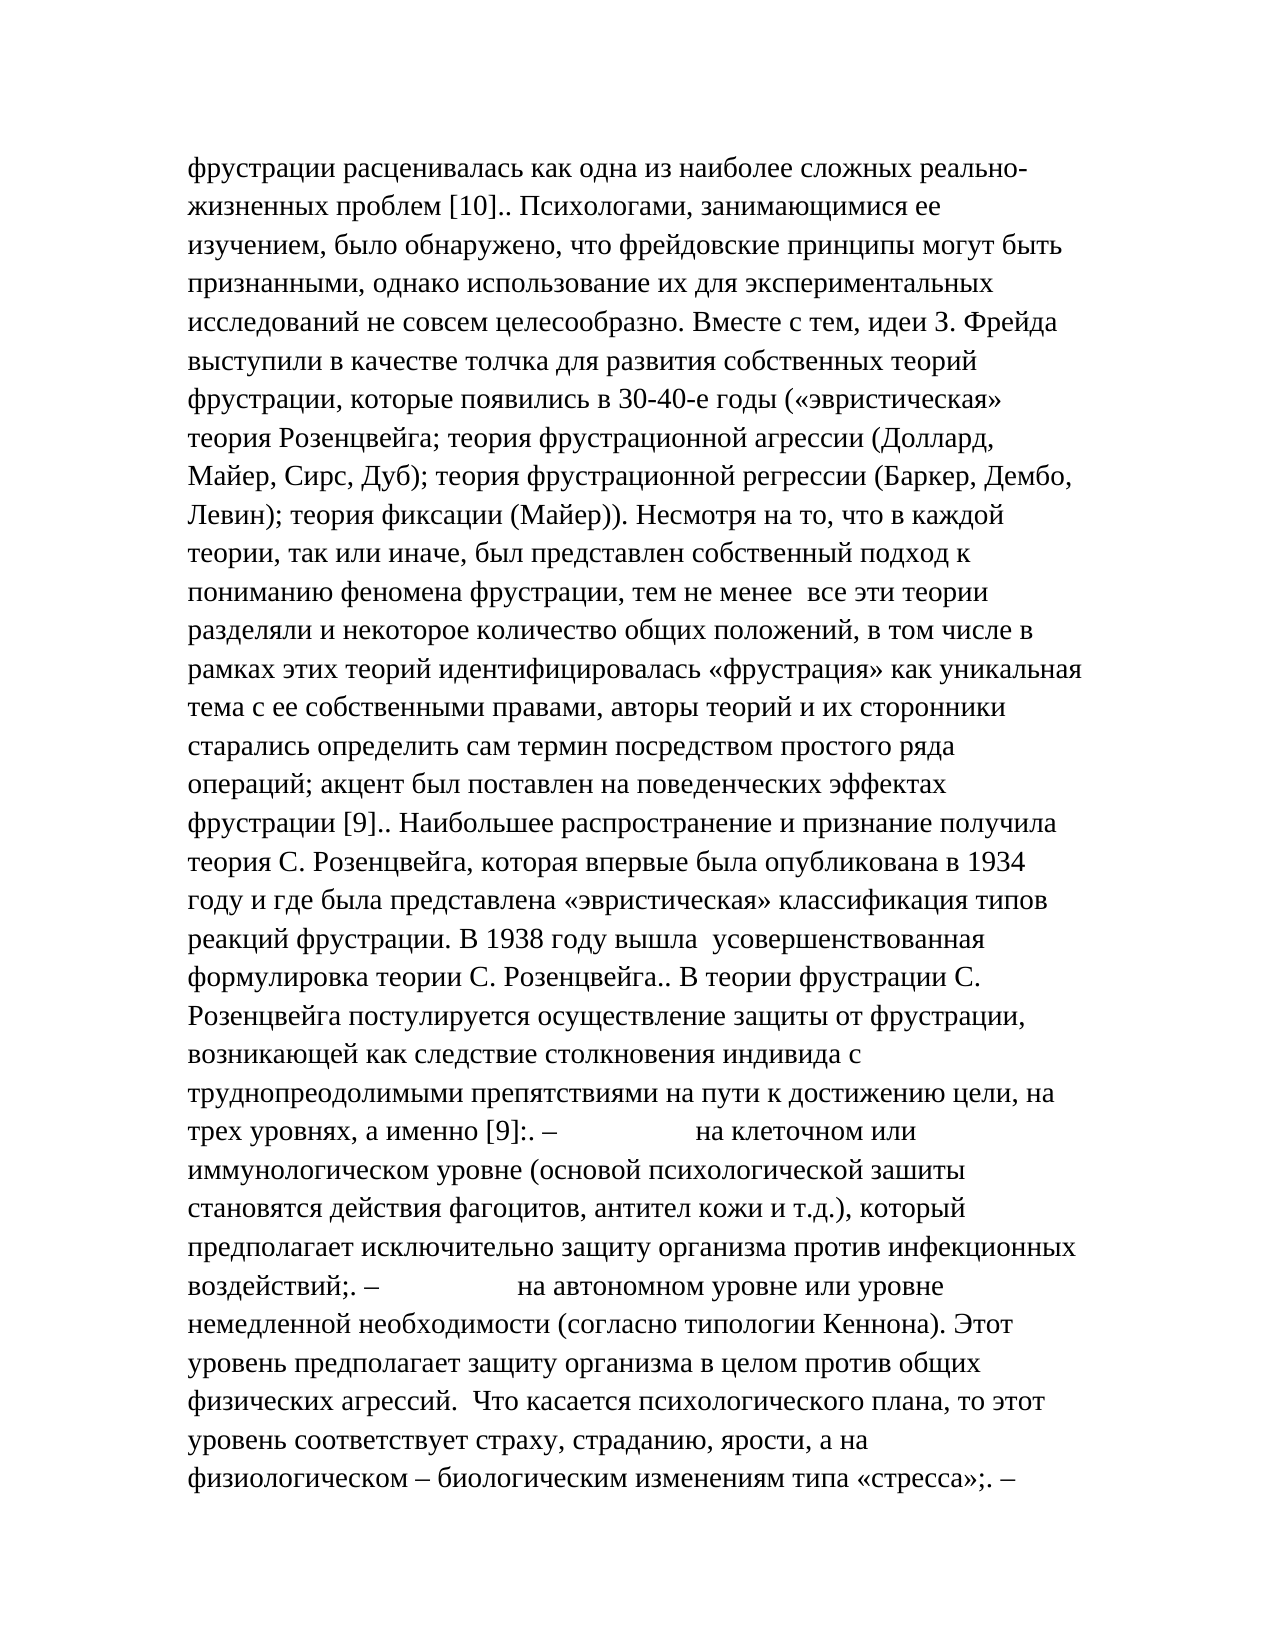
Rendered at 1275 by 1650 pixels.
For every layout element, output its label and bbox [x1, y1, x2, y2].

text [187, 150, 1087, 1494]
